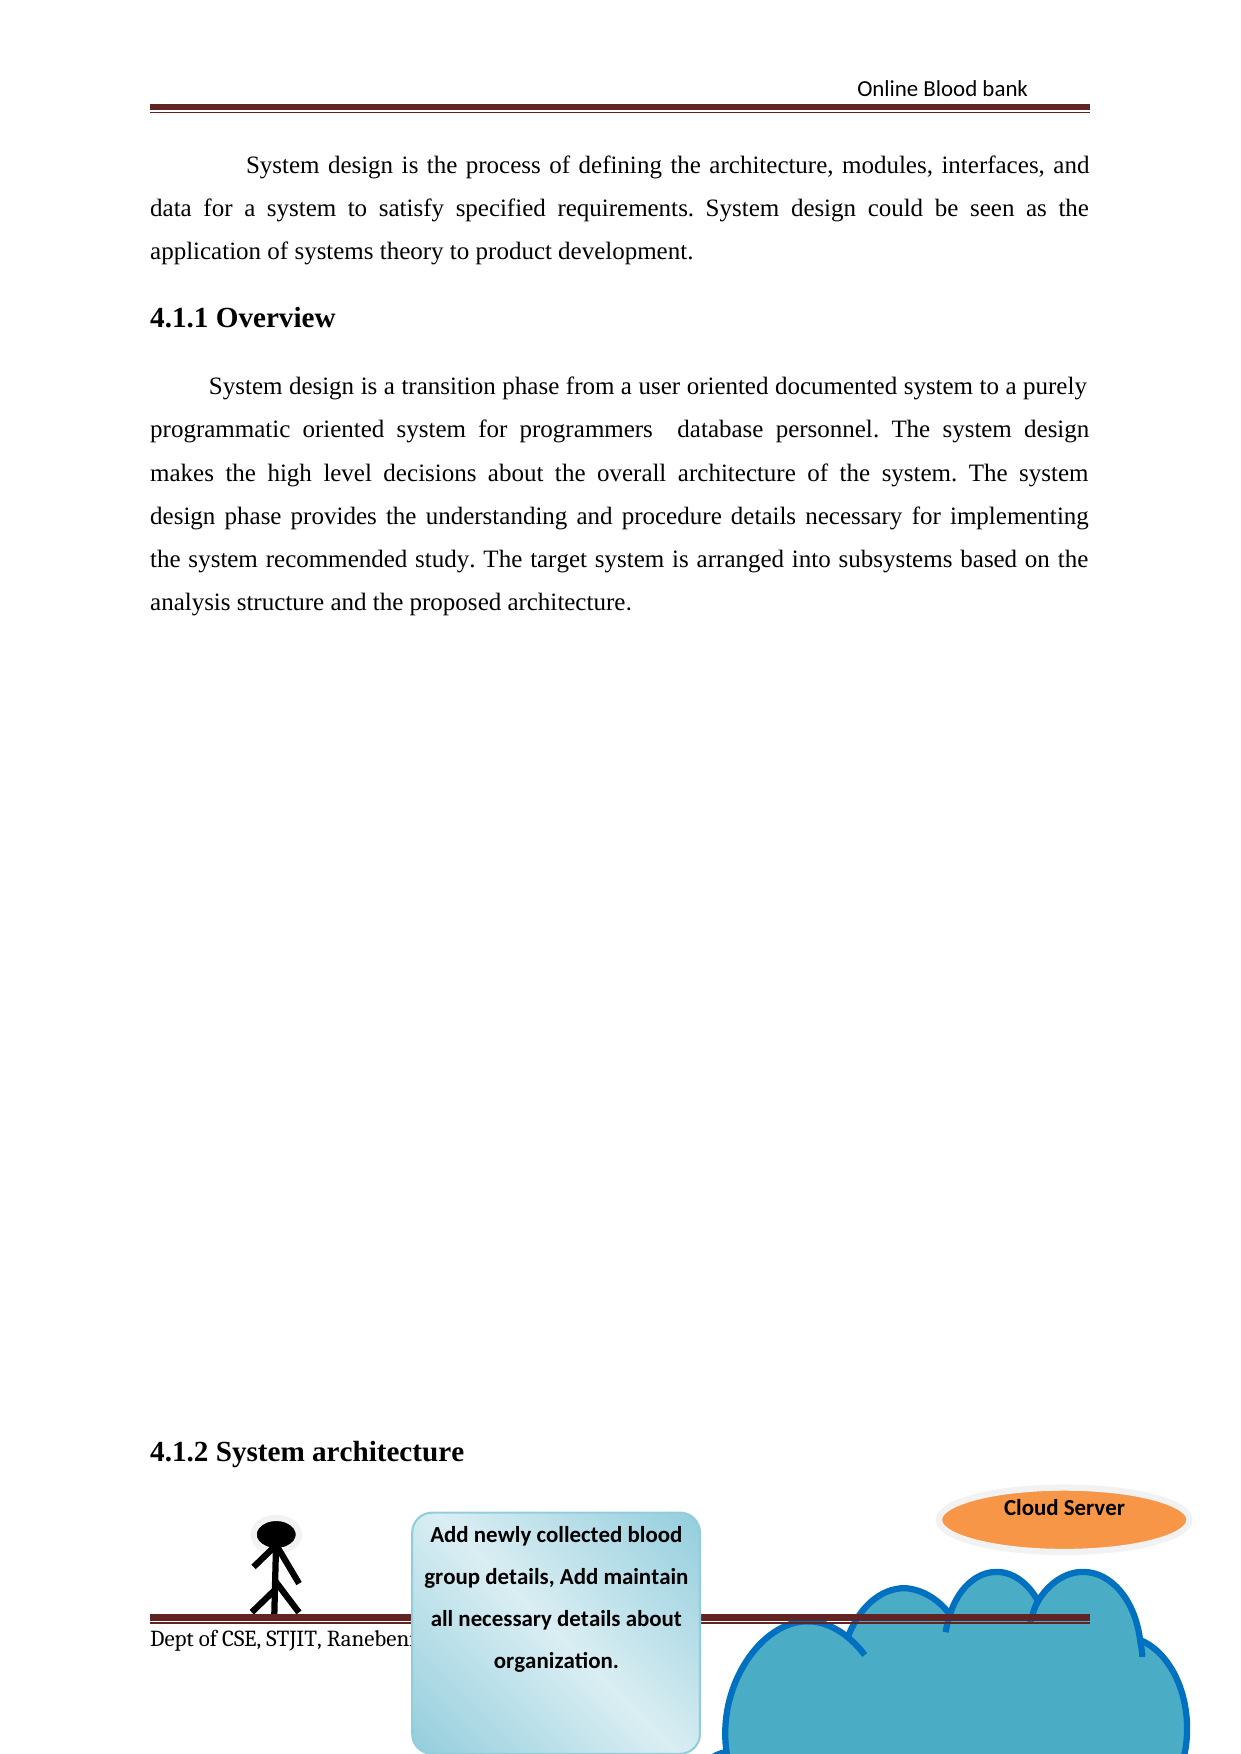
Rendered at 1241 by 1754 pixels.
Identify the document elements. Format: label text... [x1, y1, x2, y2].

text System design is the process of defining the architecture, modules, interfaces, and data for a system to satisfy specified requirements. System design could be seen as the application of systems theory to product development. [150, 150, 1090, 265]
text 4.1.2 System architecture [150, 1434, 1090, 1468]
text 4.1.1 Overview [150, 300, 1090, 334]
text System design is a transition phase from a user oriented documented system to a purely programmatic oriented system for programmers database personnel. The system design makes the high level decisions about the overall architecture of the system. The system design phase provides the understanding and procedure details necessary for implementing the system recommended study. The target system is arranged into subsystems based on the analysis structure and the proposed architecture. [150, 371, 1090, 616]
